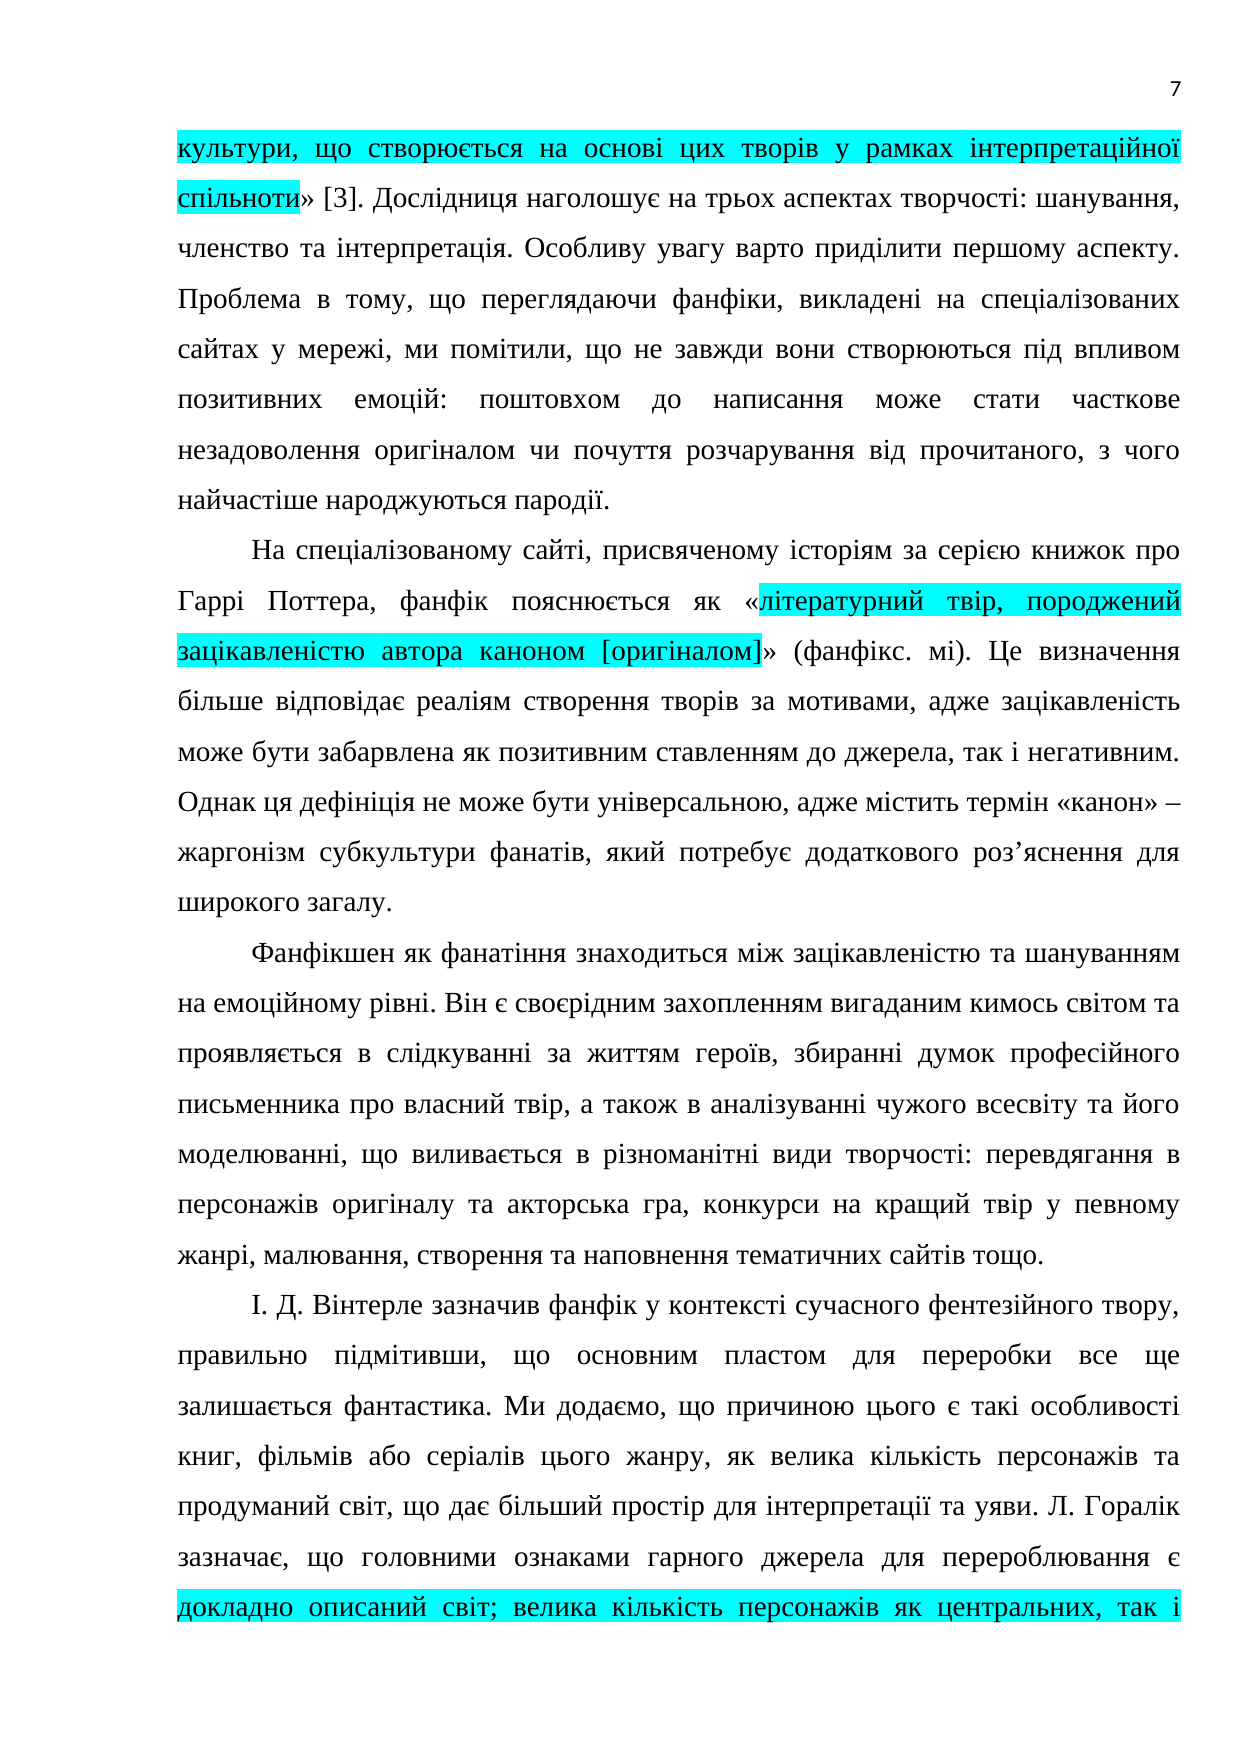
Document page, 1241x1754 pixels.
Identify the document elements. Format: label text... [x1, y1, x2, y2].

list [177, 1287, 1181, 1589]
list Фанфікшен як фанатіння знаходиться між зацікавленістю та шануванням на емоційному рівні. Він є своєрідним захопленням вигаданим кимось світом та проявляється в слідкуванні за життям героїв, збиранні думок професійного письменника про власний твір, а також в аналізуванні чужого всесвіту та його моделюванні, що виливається в різноманітні види творчості: перевдягання в персонажів оригіналу та акторська гра, конкурси на кращий твір у певному жанрі, малювання, створення та наповнення тематичних сайтів тощо. [177, 935, 1181, 1270]
list На спеціалізованому сайті, присвяченому історіям за серією книжок про Гаррі Поттера, фанфік пояснюється як «літературний твір, породжений зацікавленістю автора каноном [оригіналом]» (фанфікс. мі). Це визначення більше відповідає реаліям створення творів за мотивами, адже зацікавленість може бути забарвлена як позитивним ставленням до джерела, так і негативним. Однак ця дефініція не може бути універсальною, адже містить термін «канон» – жаргонізм субкультури фанатів, який потребує додаткового роз’яснення для широкого загалу. [177, 532, 1181, 918]
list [177, 163, 1181, 516]
